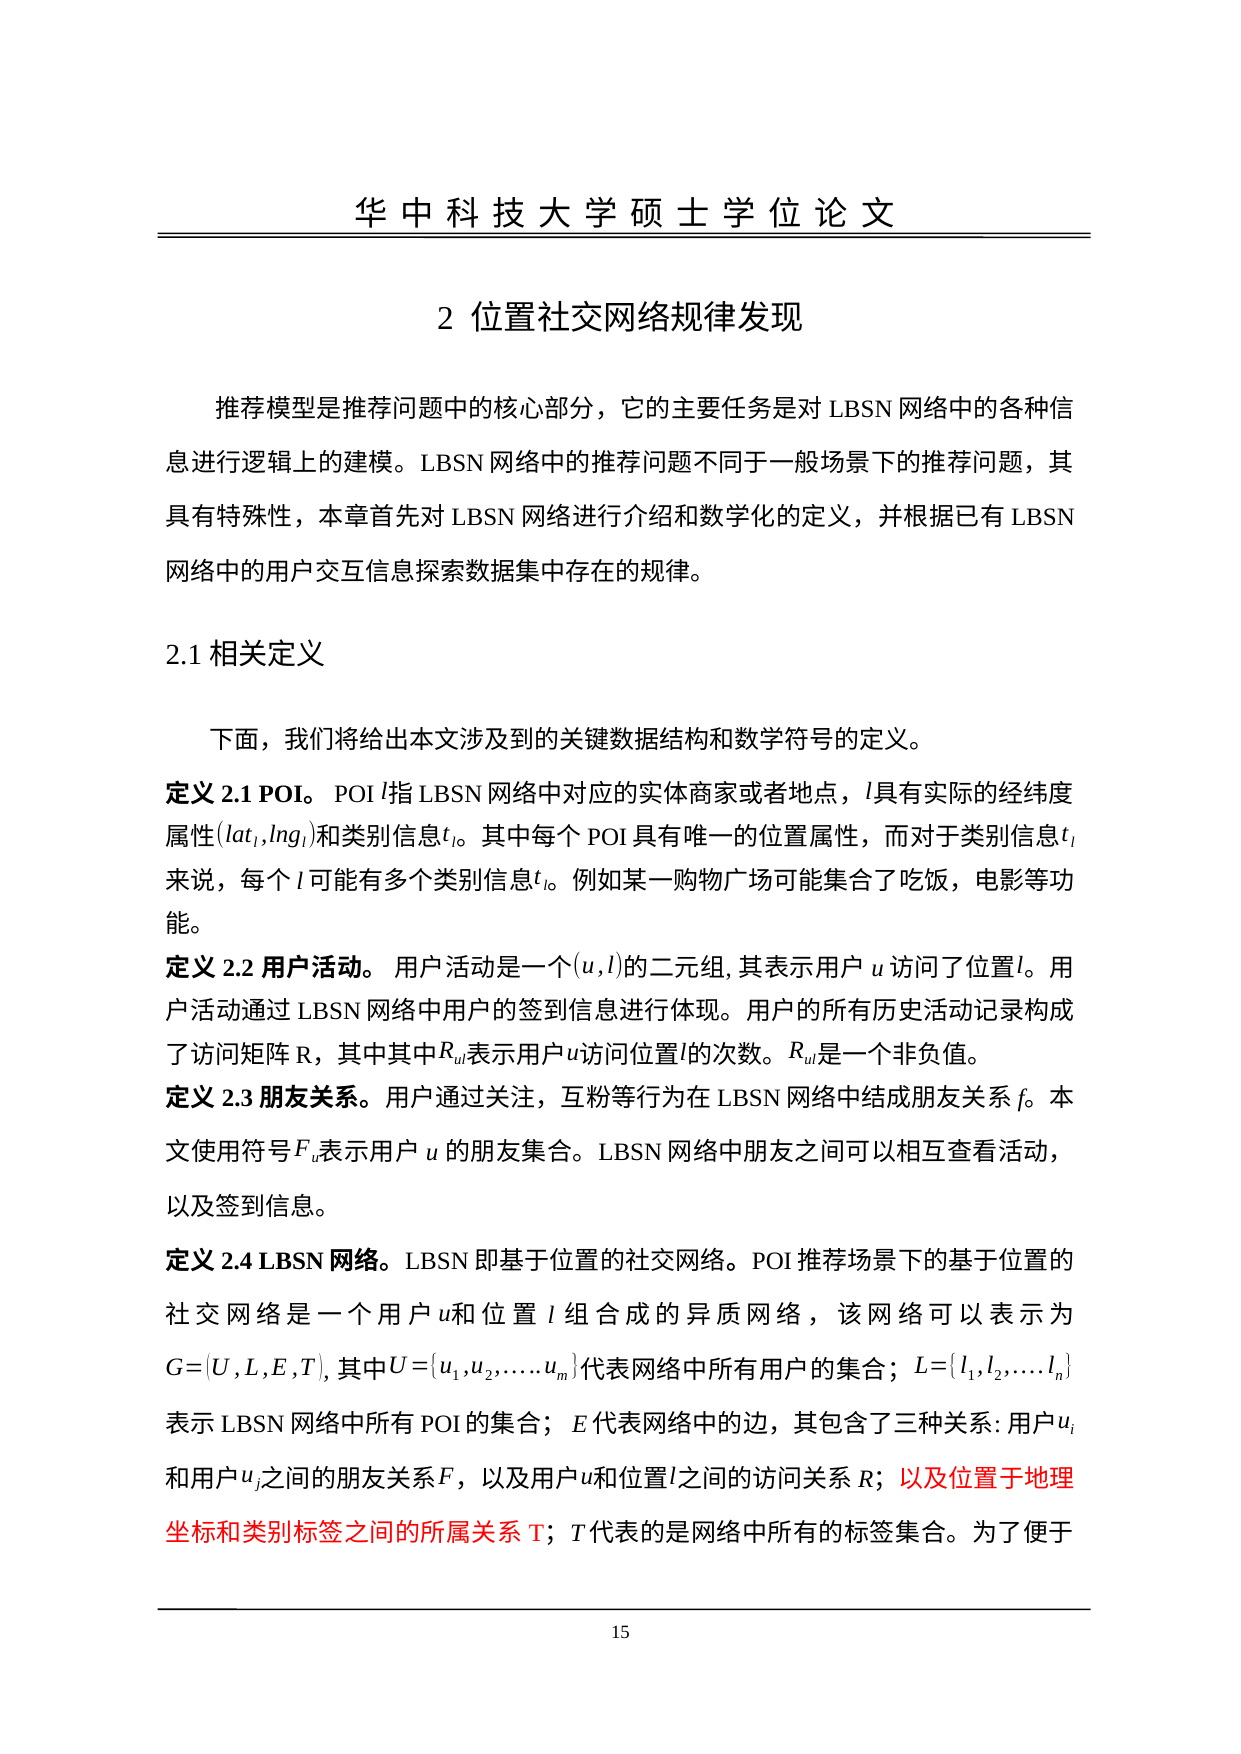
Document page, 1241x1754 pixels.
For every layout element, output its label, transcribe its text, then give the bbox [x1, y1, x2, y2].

text 推荐模型是推荐问题中的核心部分，它的主要任务是对LBSN网络中的各种信息进行逻辑上的建模。LBSN网络中的推荐问题不同于一般场景下的推荐问题，其具有特殊性，本章首先对LBSN网络进行介绍和数学化的定义，并根据已有LBSN网络中的用户交互信息探索数据集中存在的规律。 [165, 388, 1075, 587]
text 下面，我们将给出本文涉及到的关键数据结构和数学符号的定义。 [165, 719, 1075, 755]
subtitle 2.1 相关定义 [165, 631, 1075, 673]
text 定义 2.2 用户活动。 用户活动是一个的二元组, 其表示用户u访问了位置。用户活动通过LBSN网络中用户的签到信息进行体现。用户的所有历史活动记录构成了访问矩阵R，其中其中表示用户访问位置的次数。是一个非负值。 [165, 947, 1075, 1070]
text 定义 2.3 朋友关系。用户通过关注，互粉等行为在LBSN网络中结成朋友关系f。本文使用符号表示用户u 的朋友集合。LBSN网络中朋友之间可以相互查看活动，以及签到信息。 [165, 1077, 1075, 1222]
text 定义2.1 POI。 POI 指LBSN网络中对应的实体商家或者地点，具有实际的经纬度属性和类别信息。其中每个POI具有唯一的位置属性，而对于类别信息来说，每个l可能有多个类别信息。例如某一购物广场可能集合了吃饭，电影等功能。 [165, 773, 1075, 940]
subtitle 2 位置社交网络规律发现 [165, 291, 1075, 339]
